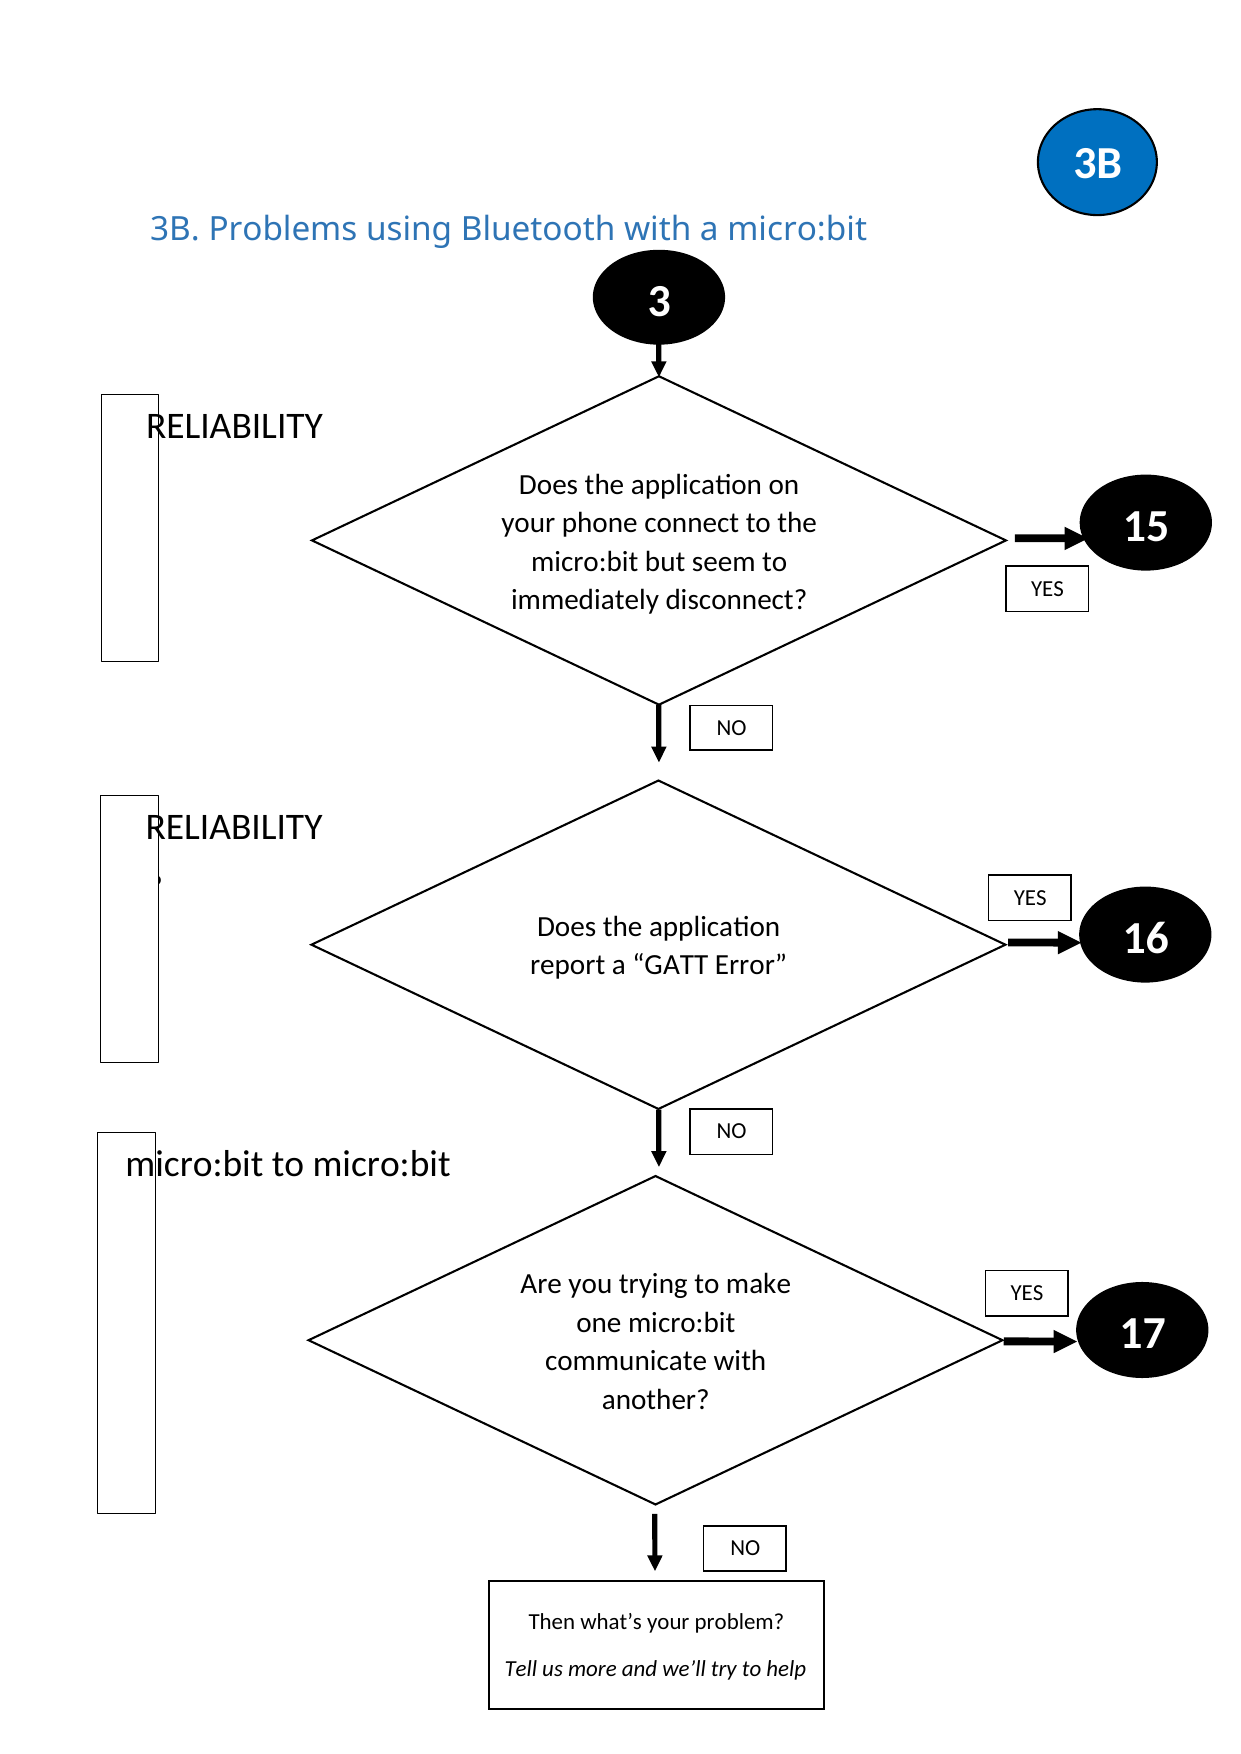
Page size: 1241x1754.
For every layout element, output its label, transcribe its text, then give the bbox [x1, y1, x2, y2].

text 6 [159, 863, 479, 892]
text 6 [838, 863, 1090, 892]
subtitle 3B. Problems using Bluetooth with a micro:bit [150, 205, 1090, 251]
